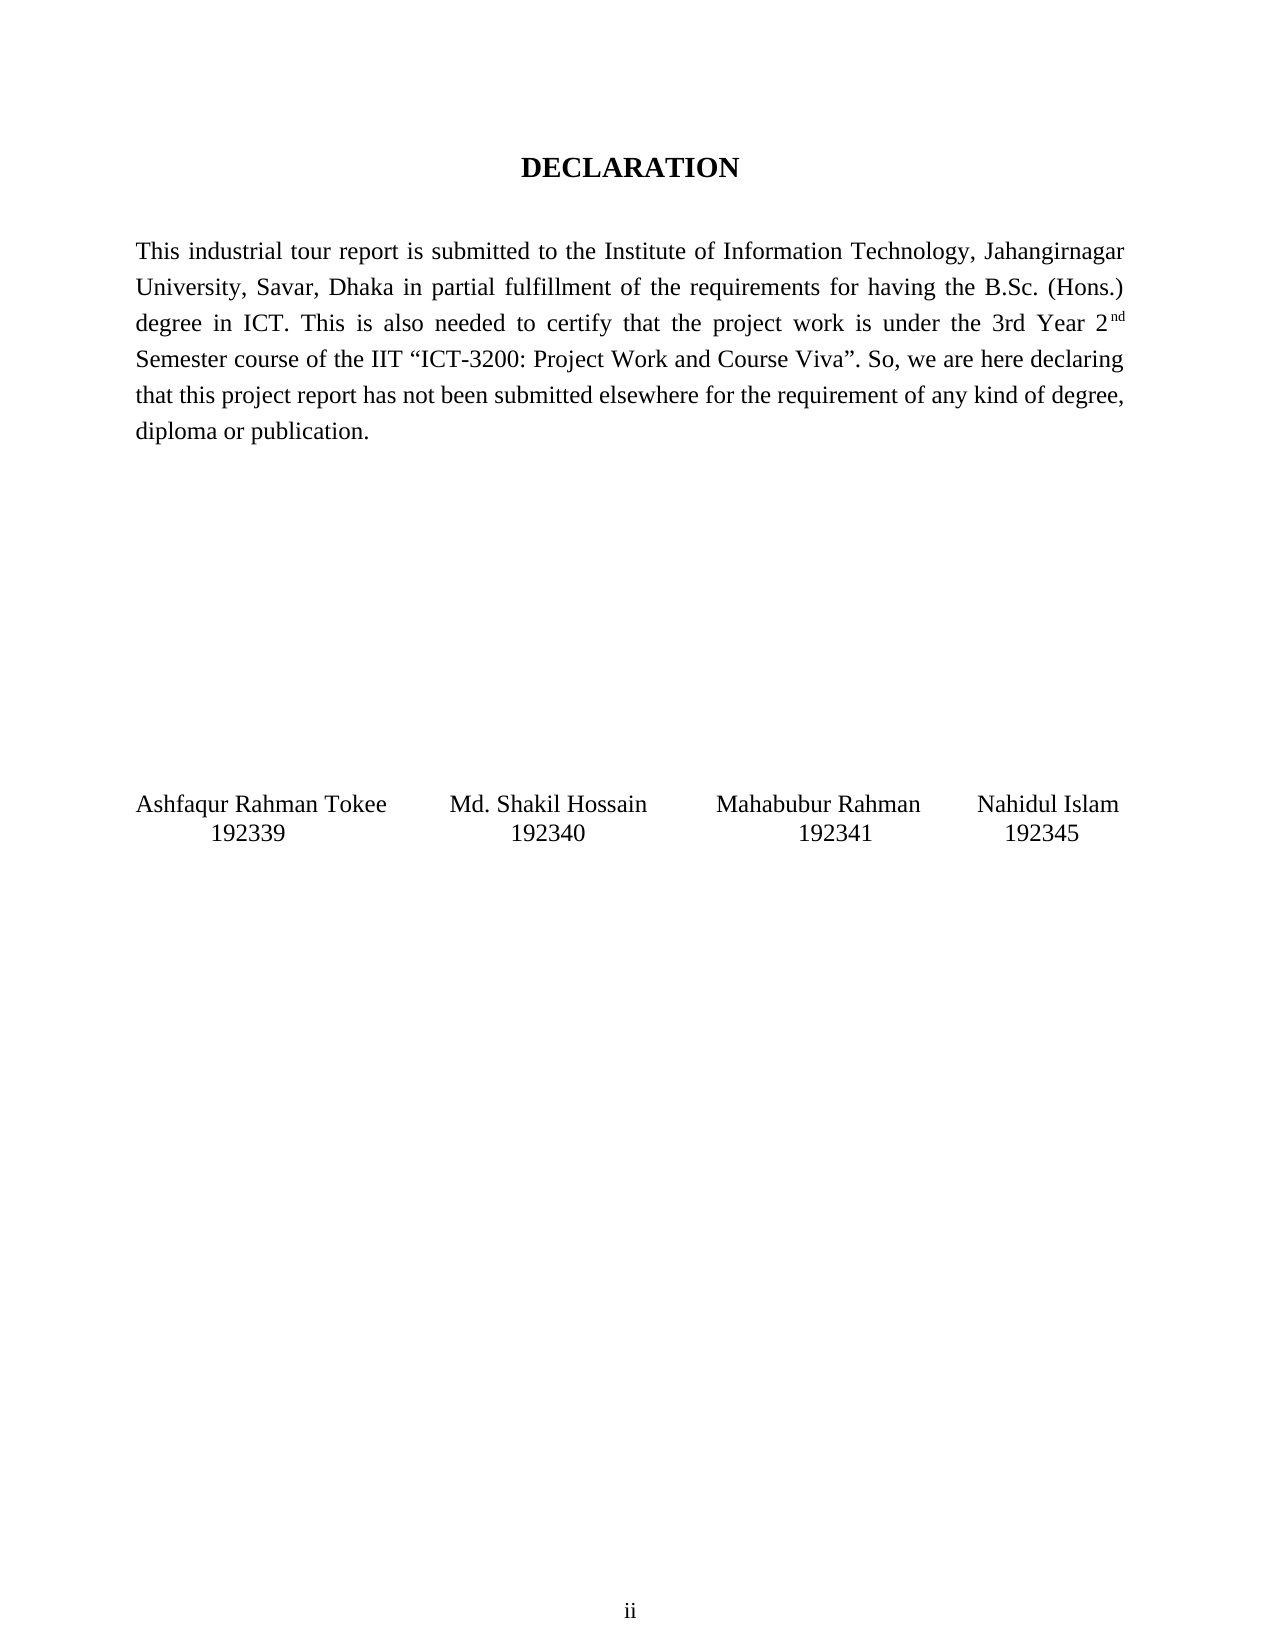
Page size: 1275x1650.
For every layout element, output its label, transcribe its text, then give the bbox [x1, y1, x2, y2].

text DECLARATION [135, 150, 1125, 183]
text This industrial tour report is submitted to the Institute of Information Technology, Jahangirnagar University, Savar, Dhaka in partial fulfillment of the requirements for having the B.Sc. (Hons.) degree in ICT. This is also needed to certify that the project work is under the 3rd Year 2nd Semester course of the IIT “ICT-3200: Project Work and Course Viva”. So, we are here declaring that this project report has not been submitted elsewhere for the requirement of any kind of degree, diploma or publication. [135, 236, 1125, 444]
text Ashfaqur Rahman Tokee Md. Shakil Hossain Mahabubur Rahman Nahidul Islam 192339 192340 192341 192345 [135, 789, 1125, 846]
